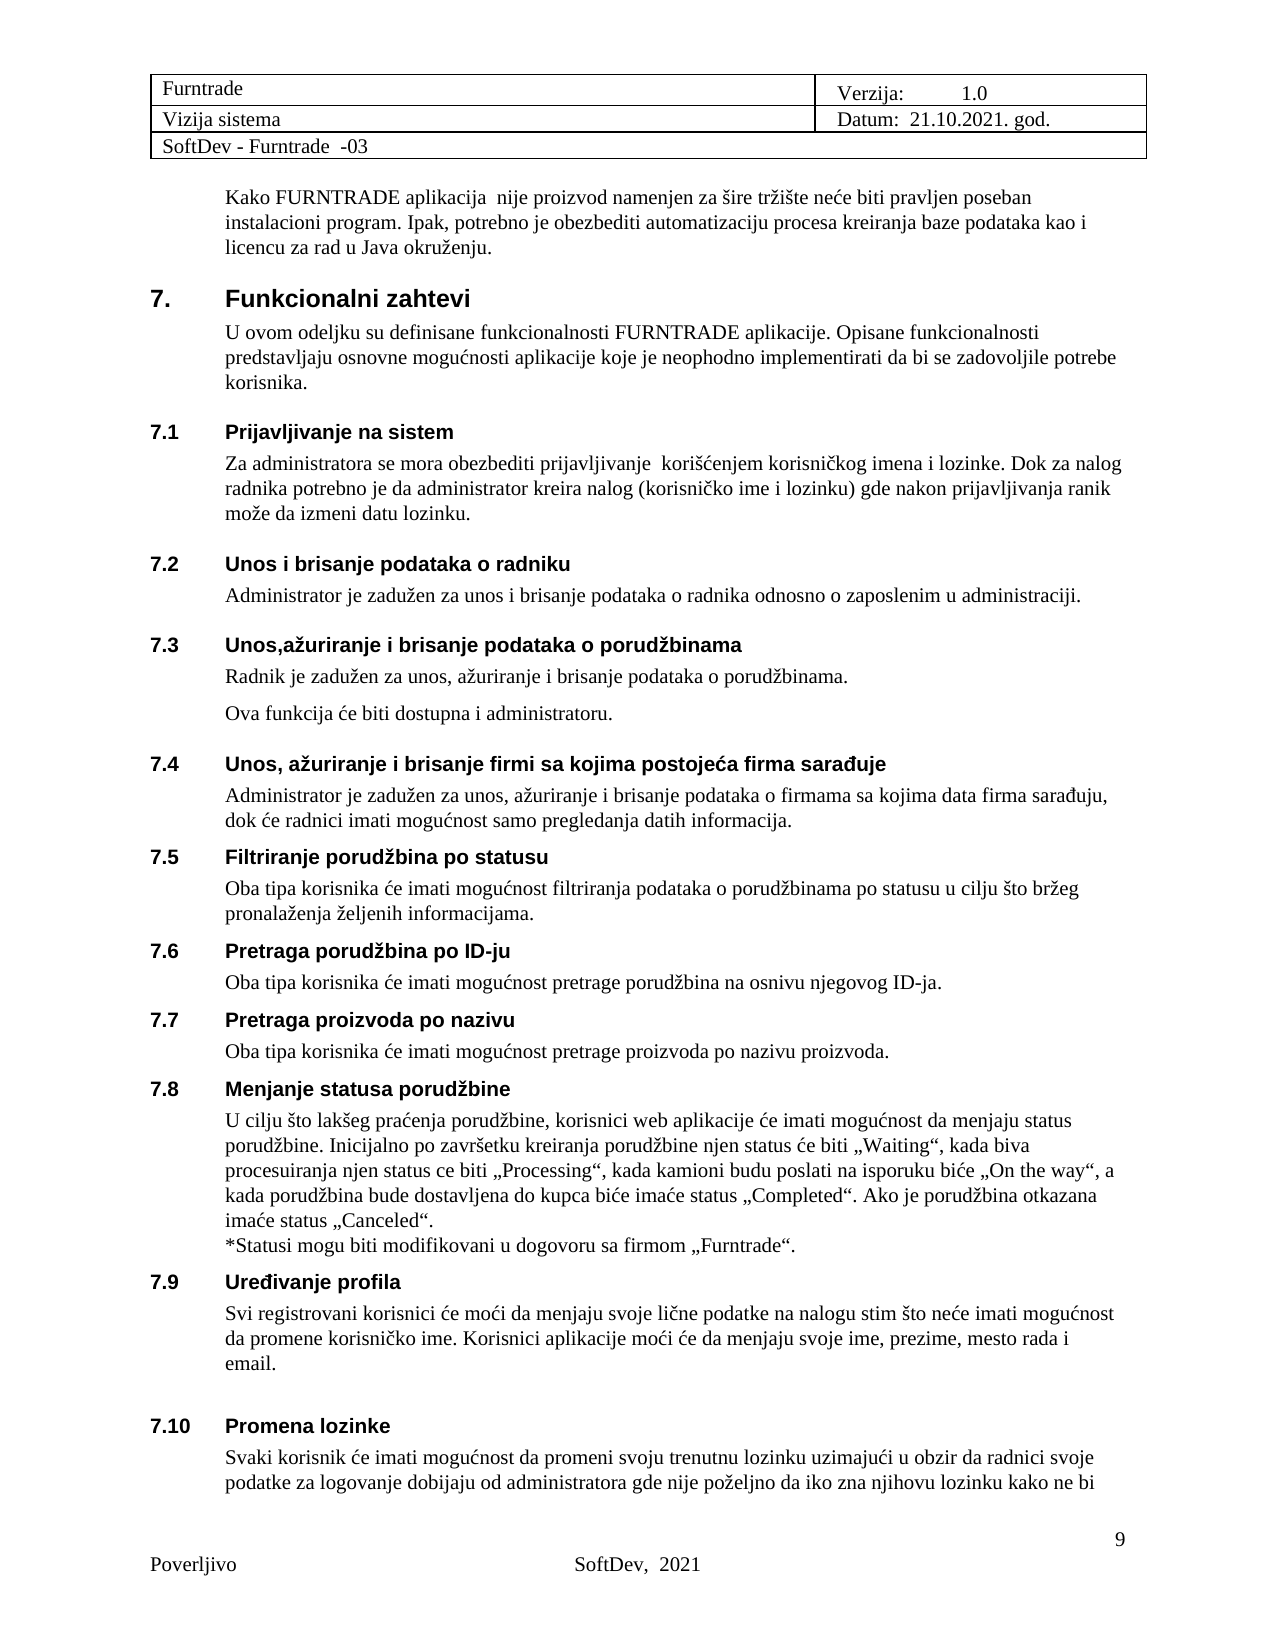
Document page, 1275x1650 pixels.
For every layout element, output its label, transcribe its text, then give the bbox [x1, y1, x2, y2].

subtitle Promena lozinke [150, 1413, 1125, 1438]
text Radnik je zadužen za unos, ažuriranje i brisanje podataka o porudžbinama. [225, 663, 1125, 688]
text Svi registrovani korisnici će moći da menjaju svoje lične podatke na nalogu stim što neće imati mogućnost da promene korisničko ime. Korisnici aplikacije moći će da menjaju svoje ime, prezime, mesto rada i email. [225, 1300, 1125, 1375]
text Za administratora se mora obezbediti prijavljivanje korišćenjem korisničkog imena i lozinke. Dok za nalog radnika potrebno je da administrator kreira nalog (korisničko ime i lozinku) gde nakon prijavljivanja ranik može da izmeni datu lozinku. [225, 450, 1125, 525]
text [225, 1444, 1125, 1494]
subtitle Unos,ažuriranje i brisanje podataka o porudžbinama [150, 632, 1125, 657]
text Administrator je zadužen za unos i brisanje podataka o radnika odnosno o zaposlenim u administraciji. [225, 582, 1125, 607]
subtitle Unos i brisanje podataka o radniku [150, 550, 1125, 575]
text Oba tipa korisnika će imati mogućnost filtriranja podataka o porudžbinama po statusu u cilju što bržeg pronalaženja željenih informacijama. [225, 875, 1125, 925]
subtitle Filtriranje porudžbina po statusu [150, 844, 1125, 869]
text *Statusi mogu biti modifikovani u dogovoru sa firmom „Furntrade“. [225, 1232, 1125, 1257]
subtitle Prijavljivanje na sistem [150, 419, 1125, 444]
subtitle Pretraga porudžbina po ID-ju [150, 938, 1125, 963]
text Ova funkcija će biti dostupna i administratoru. [225, 700, 1125, 725]
subtitle Uređivanje profila [150, 1269, 1125, 1294]
text Oba tipa korisnika će imati mogućnost pretrage porudžbina na osnivu njegovog ID-ja. [225, 969, 1125, 994]
subtitle Pretraga proizvoda po nazivu [150, 1007, 1125, 1032]
text U ovom odeljku su definisane funkcionalnosti FURNTRADE aplikacije. Opisane funkcionalnosti predstavljaju osnovne mogućnosti aplikacije koje je neophodno implementirati da bi se zadovoljile potrebe korisnika. [225, 319, 1125, 394]
subtitle Unos, ažuriranje i brisanje firmi sa kojima postojeća firma sarađuje [150, 750, 1125, 775]
text Administrator je zadužen za unos, ažuriranje i brisanje podataka o firmama sa kojima data firma sarađuju, dok će radnici imati mogućnost samo pregledanja datih informacija. [225, 782, 1125, 832]
subtitle Menjanje statusa porudžbine [150, 1075, 1125, 1100]
subtitle Funkcionalni zahtevi [150, 284, 1125, 313]
text Kako FURNTRADE aplikacija nije proizvod namenjen za šire tržište neće biti pravljen poseban instalacioni program. Ipak, potrebno je obezbediti automatizaciju procesa kreiranja baze podataka kao i licencu za rad u Java okruženju. [225, 184, 1125, 259]
text Oba tipa korisnika će imati mogućnost pretrage proizvoda po nazivu proizvoda. [225, 1038, 1125, 1063]
text U cilju što lakšeg praćenja porudžbine, korisnici web aplikacije će imati mogućnost da menjaju status porudžbine. Inicijalno po završetku kreiranja porudžbine njen status će biti „Waiting“, kada biva procesuiranja njen status ce biti „Processing“, kada kamioni budu poslati na isporuku biće „On the way“, a kada porudžbina bude dostavljena do kupca biće imaće status „Completed“. Ako je porudžbina otkazana imaće status „Canceled“. [225, 1107, 1125, 1232]
